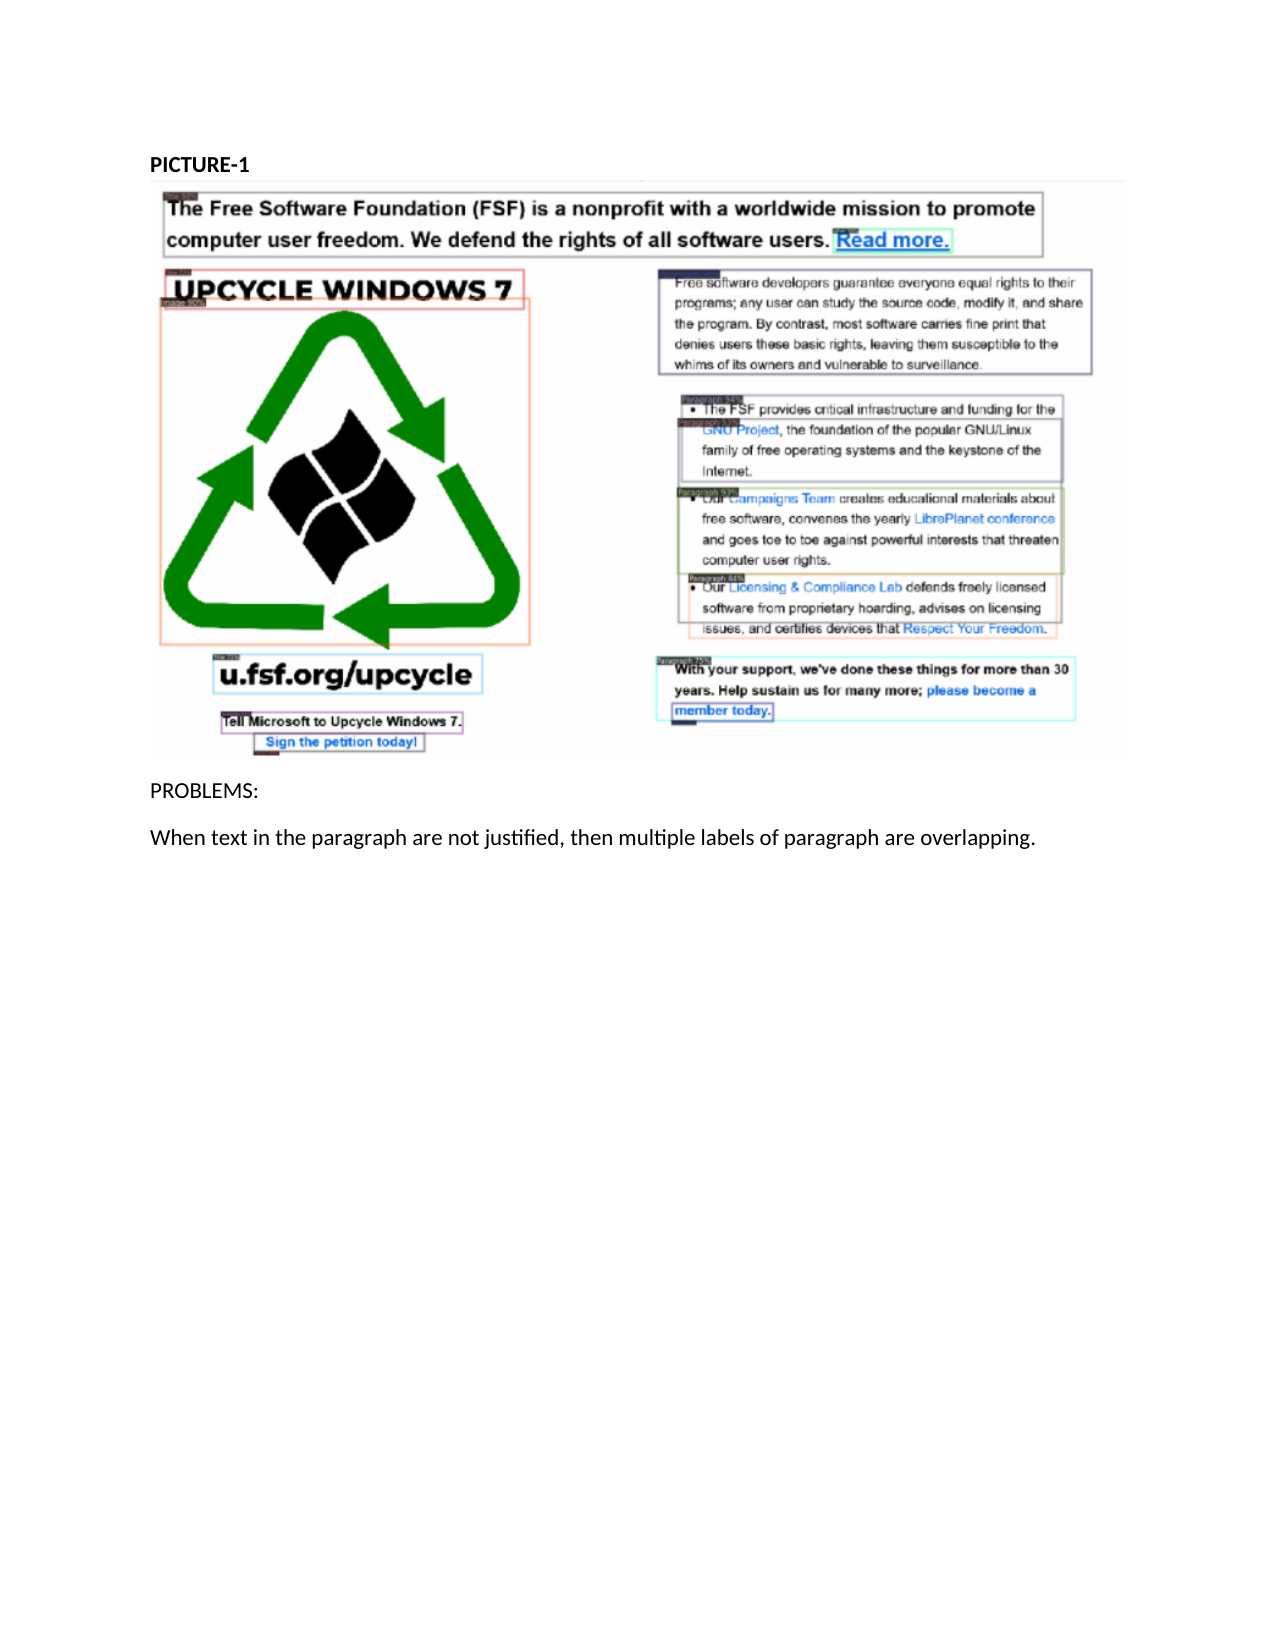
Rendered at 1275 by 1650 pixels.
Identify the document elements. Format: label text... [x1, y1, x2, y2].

text PROBLEMS: [150, 776, 1125, 804]
picture [150, 180, 1125, 758]
text PICTURE-1 [150, 150, 1125, 180]
text When text in the paragraph are not justified, then multiple labels of paragraph are overlapping. [150, 823, 1125, 851]
